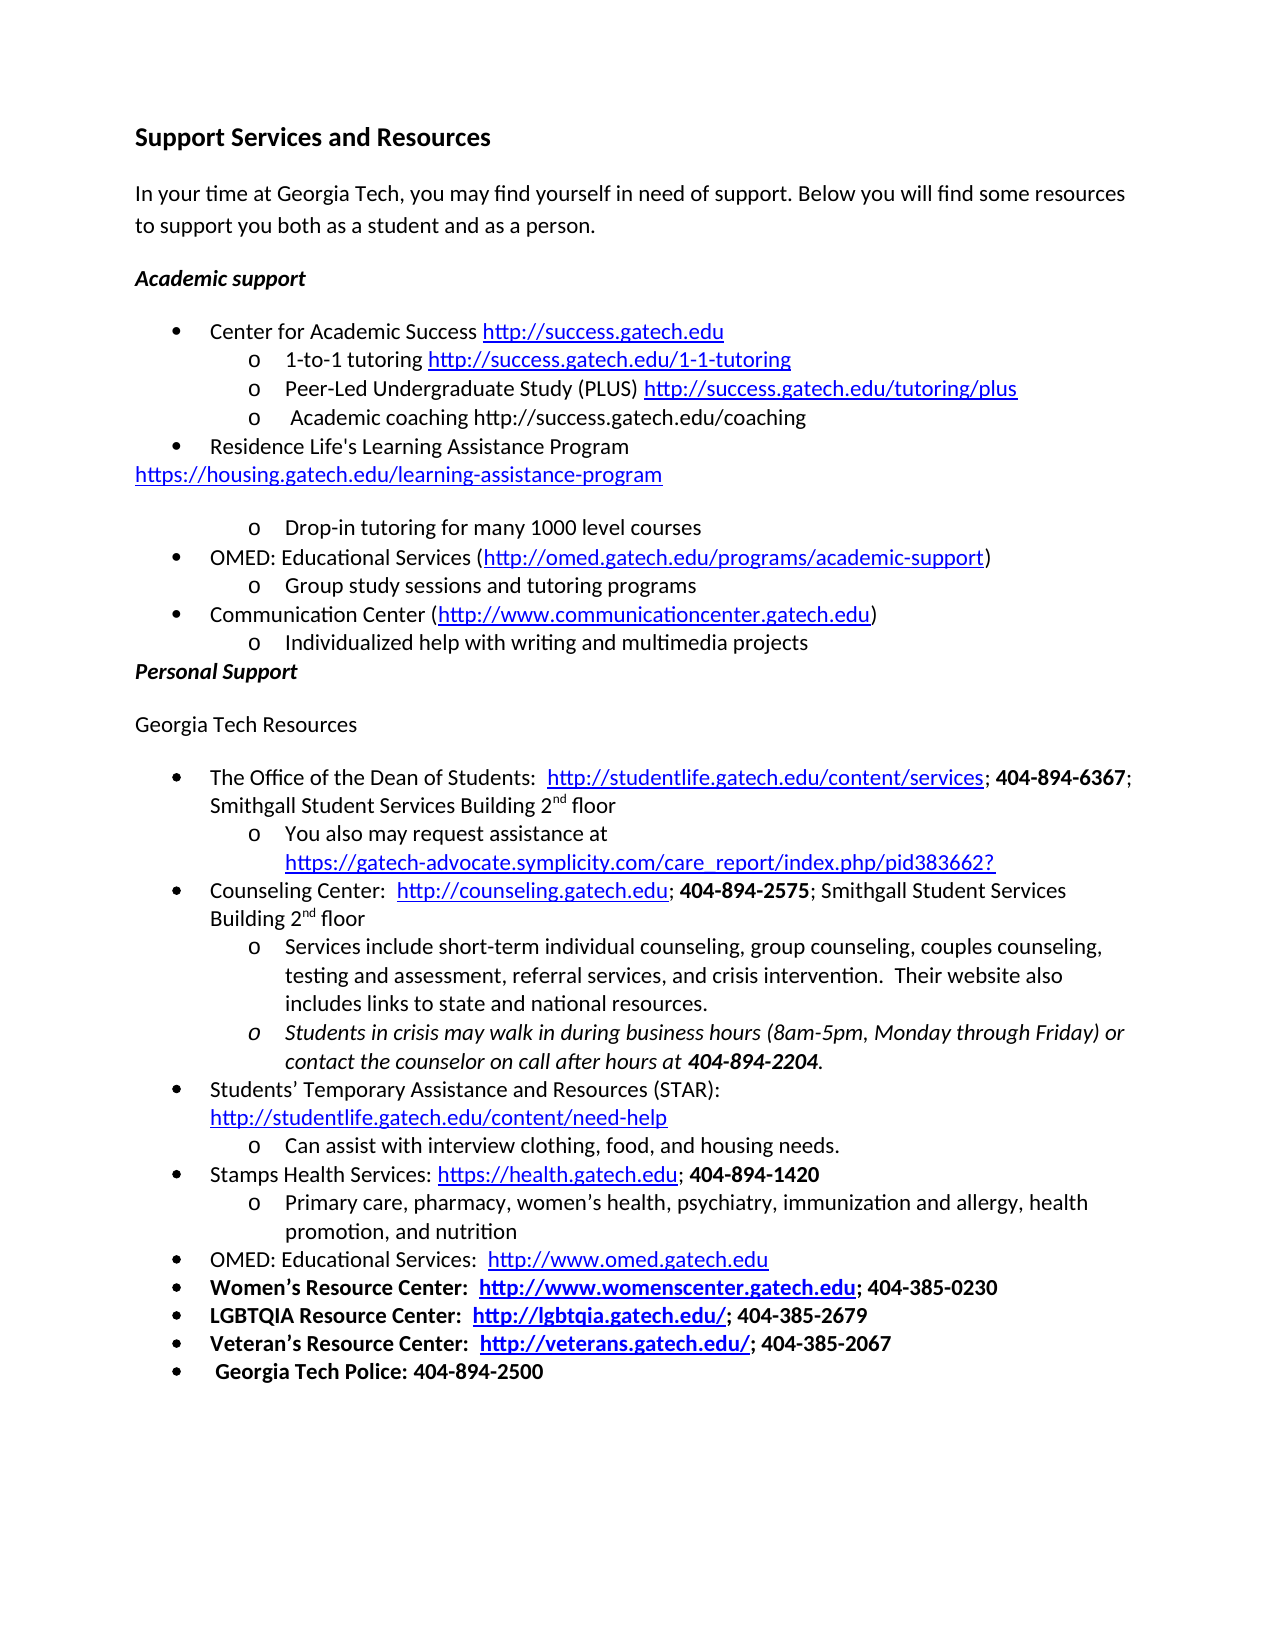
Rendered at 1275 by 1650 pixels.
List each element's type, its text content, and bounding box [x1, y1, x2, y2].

list Students in crisis may walk in during business hours (8am-5pm, Monday through Friday) or contact the counselor on call after hours at 404-894-2204. [247, 1018, 1140, 1075]
text In your time at Georgia Tech, you may find yourself in need of support. Below you will find some resources to support you both as a student and as a person. [135, 179, 1140, 239]
text Georgia Tech Resources [135, 710, 1140, 738]
list OMED: Educational Services: http://www.omed.gatech.edu [172, 1245, 1140, 1273]
text Personal Support [135, 657, 1140, 685]
text Academic support [135, 264, 1140, 292]
text https://housing.gatech.edu/learning-assistance-program [135, 461, 1140, 488]
list Group study sessions and tutoring programs [247, 571, 1140, 600]
list You also may request assistance at https://gatech-advocate.symplicity.com/care_report/index.php/pid383662? [247, 819, 1140, 876]
list LGBTQIA Resource Center: http://lgbtqia.gatech.edu/; 404-385-2679 [172, 1301, 1140, 1329]
list Center for Academic Success http://success.gatech.edu [172, 317, 1140, 345]
list Stamps Health Services: https://health.gatech.edu; 404-894-1420 [172, 1160, 1140, 1188]
list Veteran’s Resource Center: http://veterans.gatech.edu/; 404-385-2067 [172, 1329, 1140, 1357]
list Women’s Resource Center: http://www.womenscenter.gatech.edu; 404-385-0230 [172, 1273, 1140, 1301]
list Peer-Led Undergraduate Study (PLUS) http://success.gatech.edu/tutoring/plus [247, 374, 1140, 403]
list Drop-in tutoring for many 1000 level courses [247, 513, 1140, 543]
list Can assist with interview clothing, food, and housing needs. [247, 1131, 1140, 1160]
text Support Services and Resources [135, 120, 1140, 153]
list Individualized help with writing and multimedia projects [247, 628, 1140, 657]
list Counseling Center: http://counseling.gatech.edu; 404-894-2575; Smithgall Student Services Building 2nd floor [172, 876, 1140, 932]
list Georgia Tech Police: 404-894-2500 [172, 1357, 1140, 1385]
list 1-to-1 tutoring http://success.gatech.edu/1-1-tutoring [247, 345, 1140, 374]
list Primary care, pharmacy, women’s health, psychiatry, immunization and allergy, health promotion, and nutrition [247, 1188, 1140, 1245]
list Academic coaching http://success.gatech.edu/coaching [247, 403, 1140, 432]
list OMED: Educational Services (http://omed.gatech.edu/programs/academic-support) [172, 543, 1140, 571]
list Communication Center (http://www.communicationcenter.gatech.edu) [172, 600, 1140, 628]
list Services include short-term individual counseling, group counseling, couples counseling, testing and assessment, referral services, and crisis intervention. Their website also includes links to state and national resources. [247, 932, 1140, 1018]
list Students’ Temporary Assistance and Resources (STAR): http://studentlife.gatech.edu/content/need-help [172, 1075, 1140, 1131]
list The Office of the Dean of Students: http://studentlife.gatech.edu/content/services; 404-894-6367; Smithgall Student Services Building 2nd floor [172, 763, 1140, 819]
list Residence Life's Learning Assistance Program [172, 432, 1140, 461]
